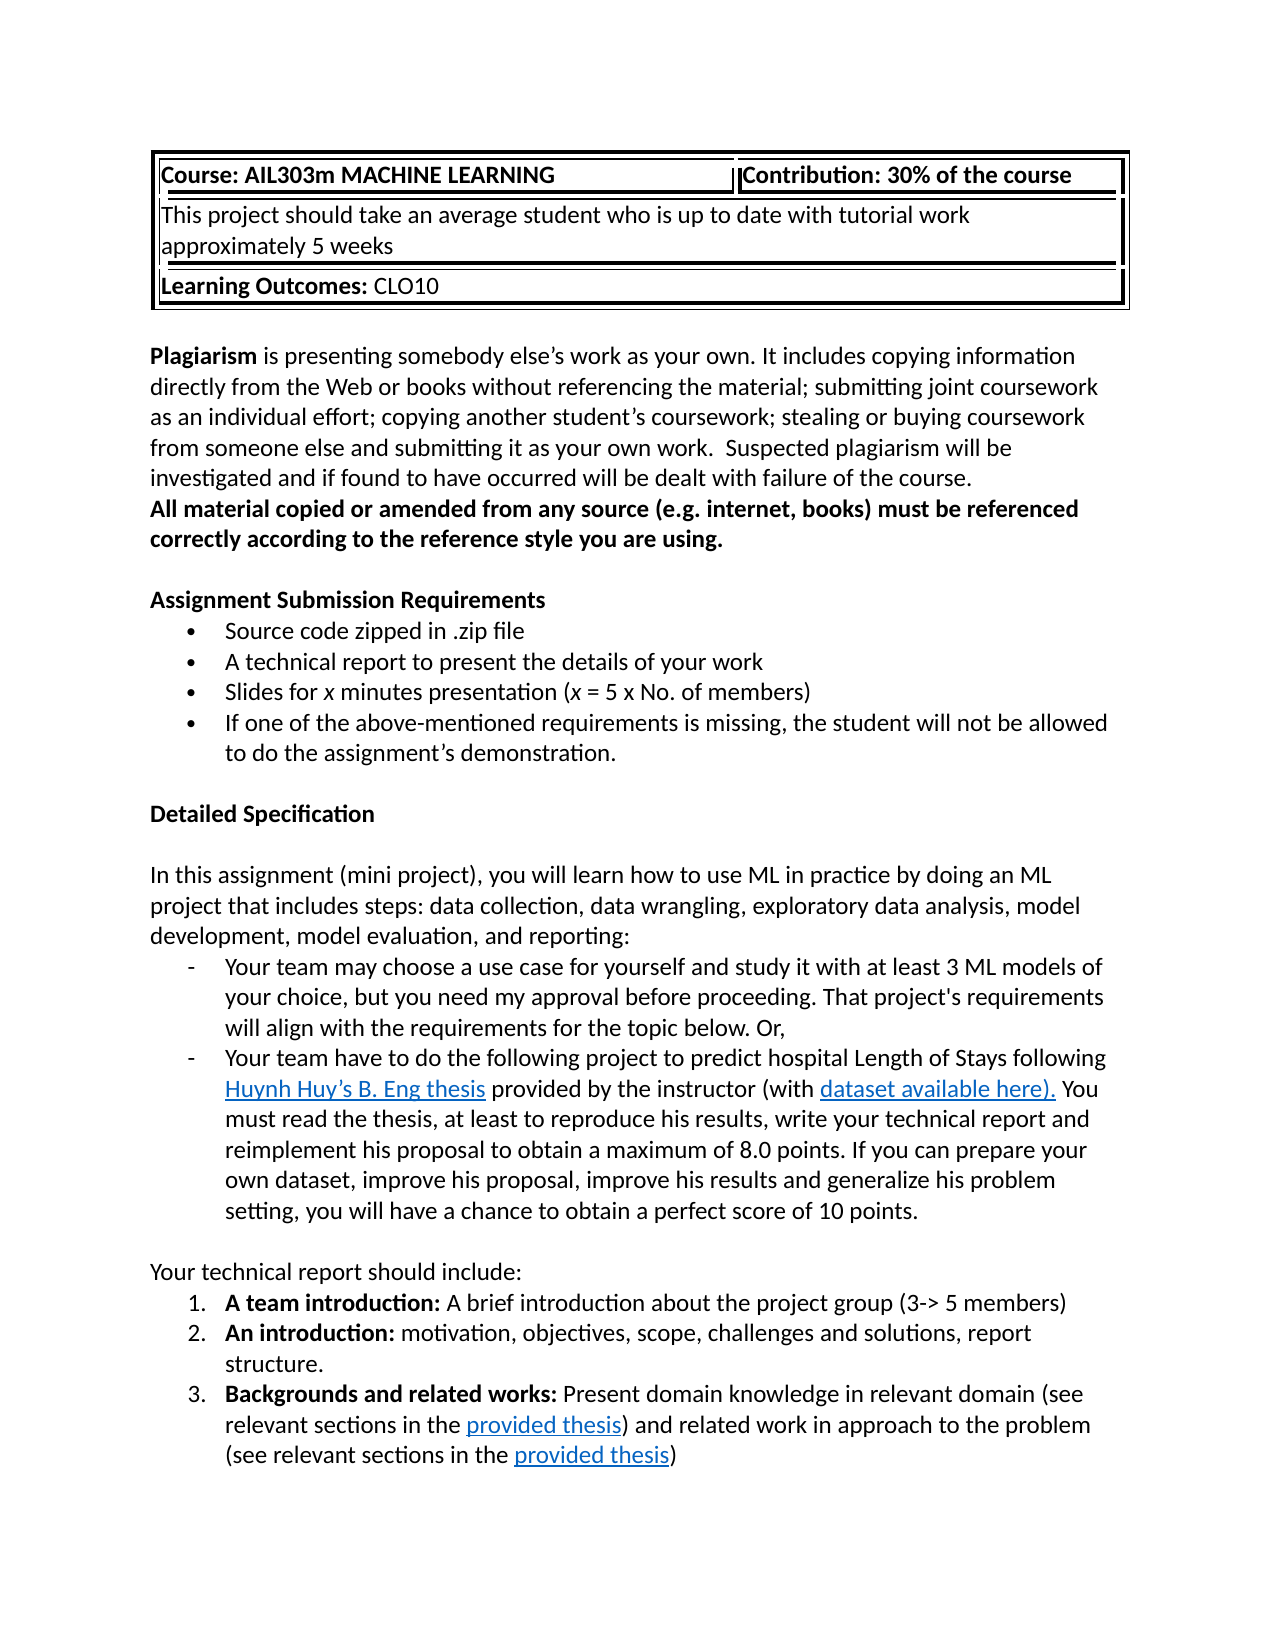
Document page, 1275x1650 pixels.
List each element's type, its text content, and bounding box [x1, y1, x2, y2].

list Your team have to do the following project to predict hospital Length of Stays following Huynh Huy’s B. Eng thesis provided by the instructor (with dataset available here). You must read the thesis, at least to reproduce his results, write your technical report and reimplement his proposal to obtain a maximum of 8.0 points. If you can prepare your own dataset, improve his proposal, improve his results and generalize his problem setting, you will have a chance to obtain a perfect score of 10 points. [187, 1042, 1125, 1226]
table_cell This project should take an average student who is up to date with tutorial work approximately 5 weeks [155, 190, 1126, 261]
text Assignment Submission Requirements [150, 585, 1125, 615]
text All material copied or amended from any source (e.g. internet, books) must be referenced correctly according to the reference style you are using. [150, 493, 1125, 554]
table_header Contribution: 30% of the course [737, 154, 1126, 190]
list A technical report to present the details of your work [187, 646, 1125, 676]
list An introduction: motivation, objectives, scope, challenges and solutions, report structure. [187, 1317, 1125, 1378]
text In this assignment (mini project), you will learn how to use ML in practice by doing an ML project that includes steps: data collection, data wrangling, exploratory data analysis, model development, model evaluation, and reporting: [150, 859, 1125, 951]
table_cell Learning Outcomes: CLO10 [155, 261, 1126, 301]
text Detailed Specification [150, 798, 1125, 829]
list If one of the above-mentioned requirements is missing, the student will not be allowed to do the assignment’s demonstration. [187, 707, 1125, 768]
list Source code zipped in .zip file [187, 615, 1125, 646]
text Your technical report should include: [150, 1256, 1125, 1287]
list Slides for x minutes presentation (x = 5 x No. of members) [187, 676, 1125, 707]
list Your team may choose a use case for yourself and study it with at least 3 ML models of your choice, but you need my approval before proceeding. That project's requirements will align with the requirements for the topic below. Or, [187, 951, 1125, 1042]
table_header Course: AIL303m MACHINE LEARNING [155, 154, 737, 190]
text Plagiarism is presenting somebody else’s work as your own. It includes copying information directly from the Web or books without referencing the material; submitting joint coursework as an individual effort; copying another student’s coursework; stealing or buying coursework from someone else and submitting it as your own work. Suspected plagiarism will be investigated and if found to have occurred will be dealt with failure of the course. [150, 341, 1125, 493]
list A team introduction: A brief introduction about the project group (3-> 5 members) [187, 1287, 1125, 1317]
list Backgrounds and related works: Present domain knowledge in relevant domain (see relevant sections in the provided thesis) and related work in approach to the problem (see relevant sections in the provided thesis) [187, 1378, 1125, 1470]
